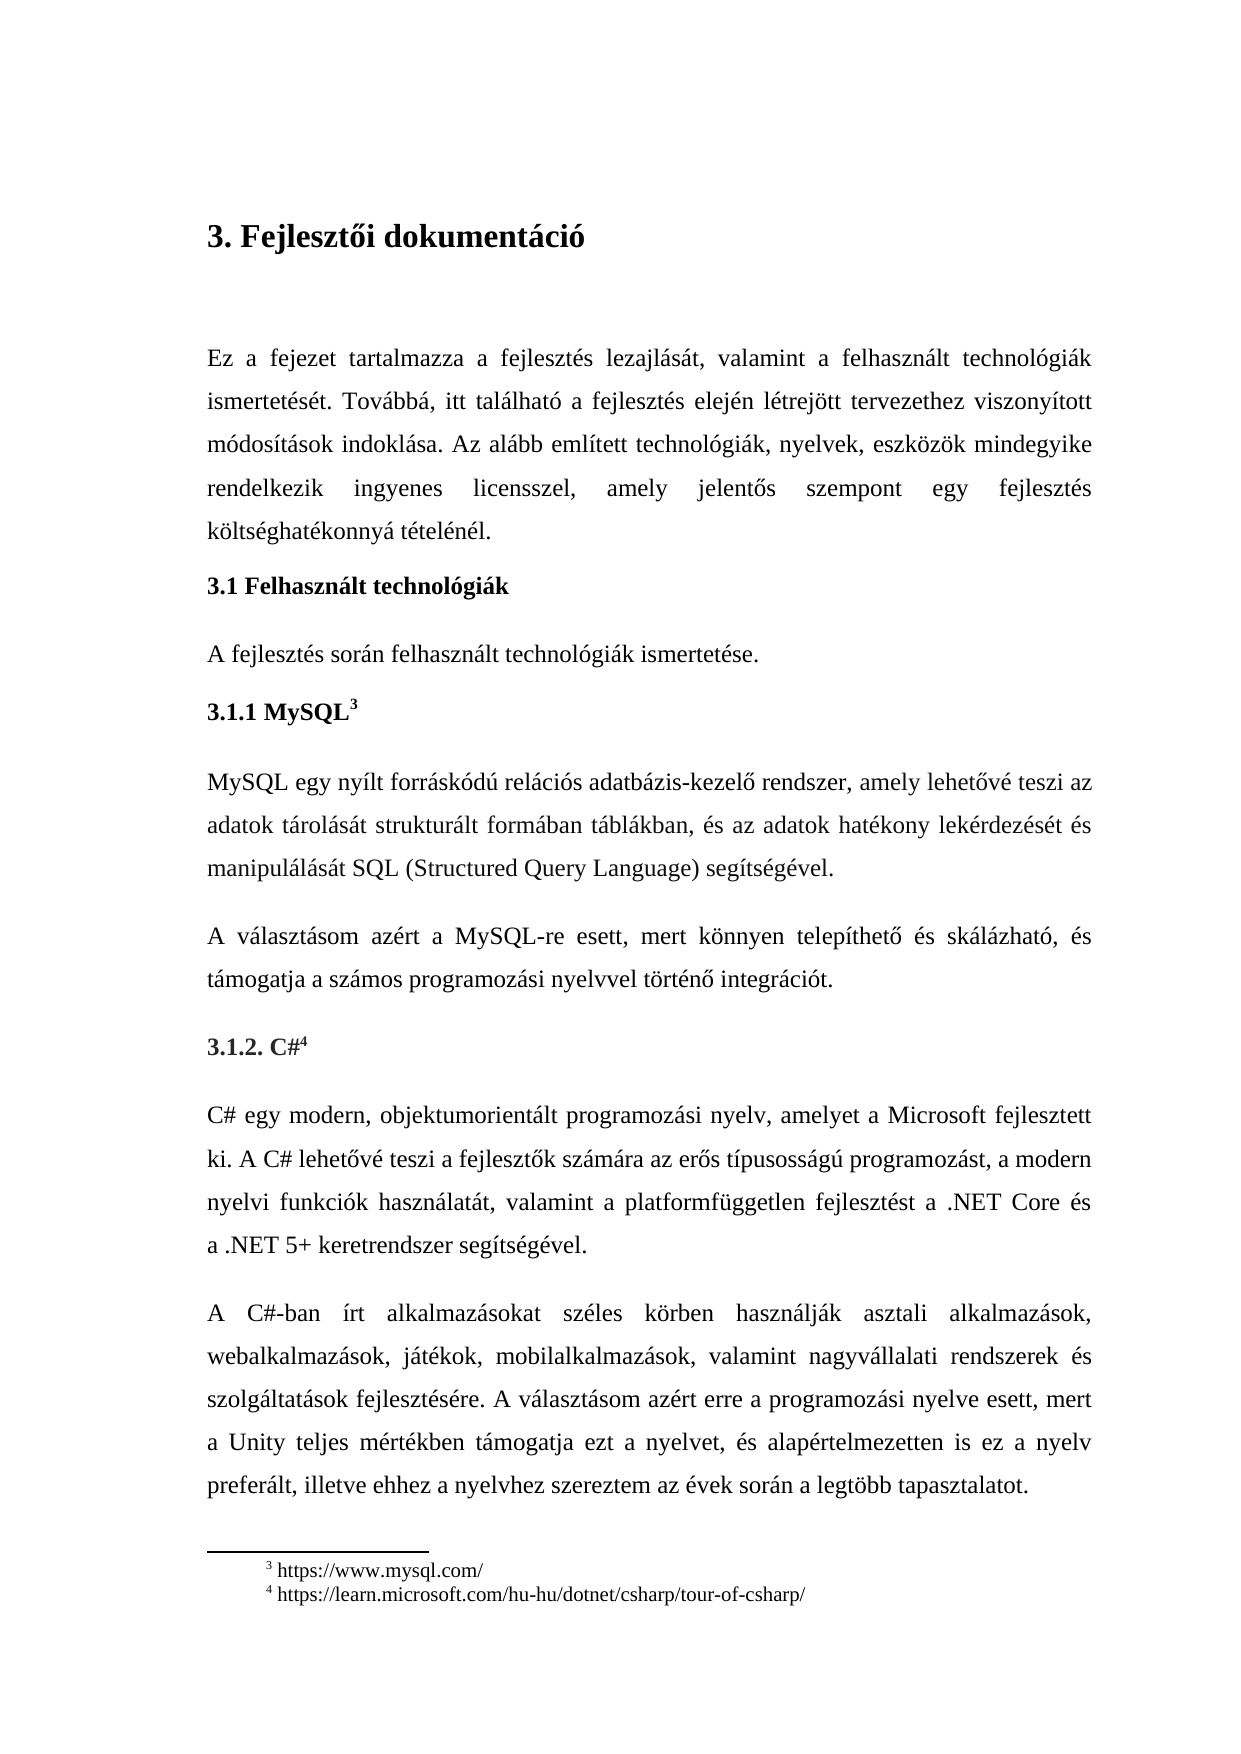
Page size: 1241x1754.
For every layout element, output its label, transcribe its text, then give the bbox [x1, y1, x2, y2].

subtitle 3.1.2. C# [207, 1032, 1092, 1061]
text A választásom azért a MySQL-re esett, mert könnyen telepíthető és skálázható, és támogatja a számos programozási nyelvvel történő integrációt. [207, 921, 1092, 993]
text Ez a fejezet tartalmazza a fejlesztés lezajlását, valamint a felhasznált technológiák ismertetését. Továbbá, itt található a fejlesztés elején létrejött tervezethez viszonyított módosítások indoklása. Az alább említett technológiák, nyelvek, eszközök mindegyike rendelkezik ingyenes licensszel, amely jelentős szempont egy fejlesztés költséghatékonnyá tételénél. [207, 343, 1092, 544]
subtitle 3.1.1 MySQL [207, 695, 1092, 726]
text MySQL egy nyílt forráskódú relációs adatbázis-kezelő rendszer, amely lehetővé teszi az adatok tárolását strukturált formában táblákban, és az adatok hatékony lekérdezését és manipulálását SQL (Structured Query Language) segítségével. [207, 839, 1092, 882]
text C# egy modern, objektumorientált programozási nyelv, amelyet a Microsoft fejlesztett ki. A C# lehetővé teszi a fejlesztők számára az erős típusosságú programozást, a modern nyelvi funkciók használatát, valamint a platformfüggetlen fejlesztést a .NET Core és a .NET 5+ keretrendszer segítségével. [207, 1101, 1092, 1259]
text MySQL egy nyílt forráskódú relációs adatbázis-kezelő rendszer, amely lehetővé teszi az adatok tárolását strukturált formában táblákban, és az adatok hatékony lekérdezését és manipulálását SQL (Structured Query Language) segítségével. [207, 767, 1092, 810]
text A fejlesztés során felhasznált technológiák ismertetése. [207, 639, 1092, 668]
subtitle 3.1 Felhasznált technológiák [207, 571, 1092, 600]
text A C#-ban írt alkalmazásokat széles körben használják asztali alkalmazások, webalkalmazások, játékok, mobilalkalmazások, valamint nagyvállalati rendszerek és szolgáltatások fejlesztésére. A választásom azért erre a programozási nyelve esett, mert a Unity teljes mértékben támogatja ezt a nyelvet, és alapértelmezetten is ez a nyelv preferált, illetve ehhez a nyelvhez szereztem az évek során a legtöbb tapasztalatot. [207, 1298, 1092, 1499]
subtitle 3. Fejlesztői dokumentáció [207, 216, 1092, 254]
